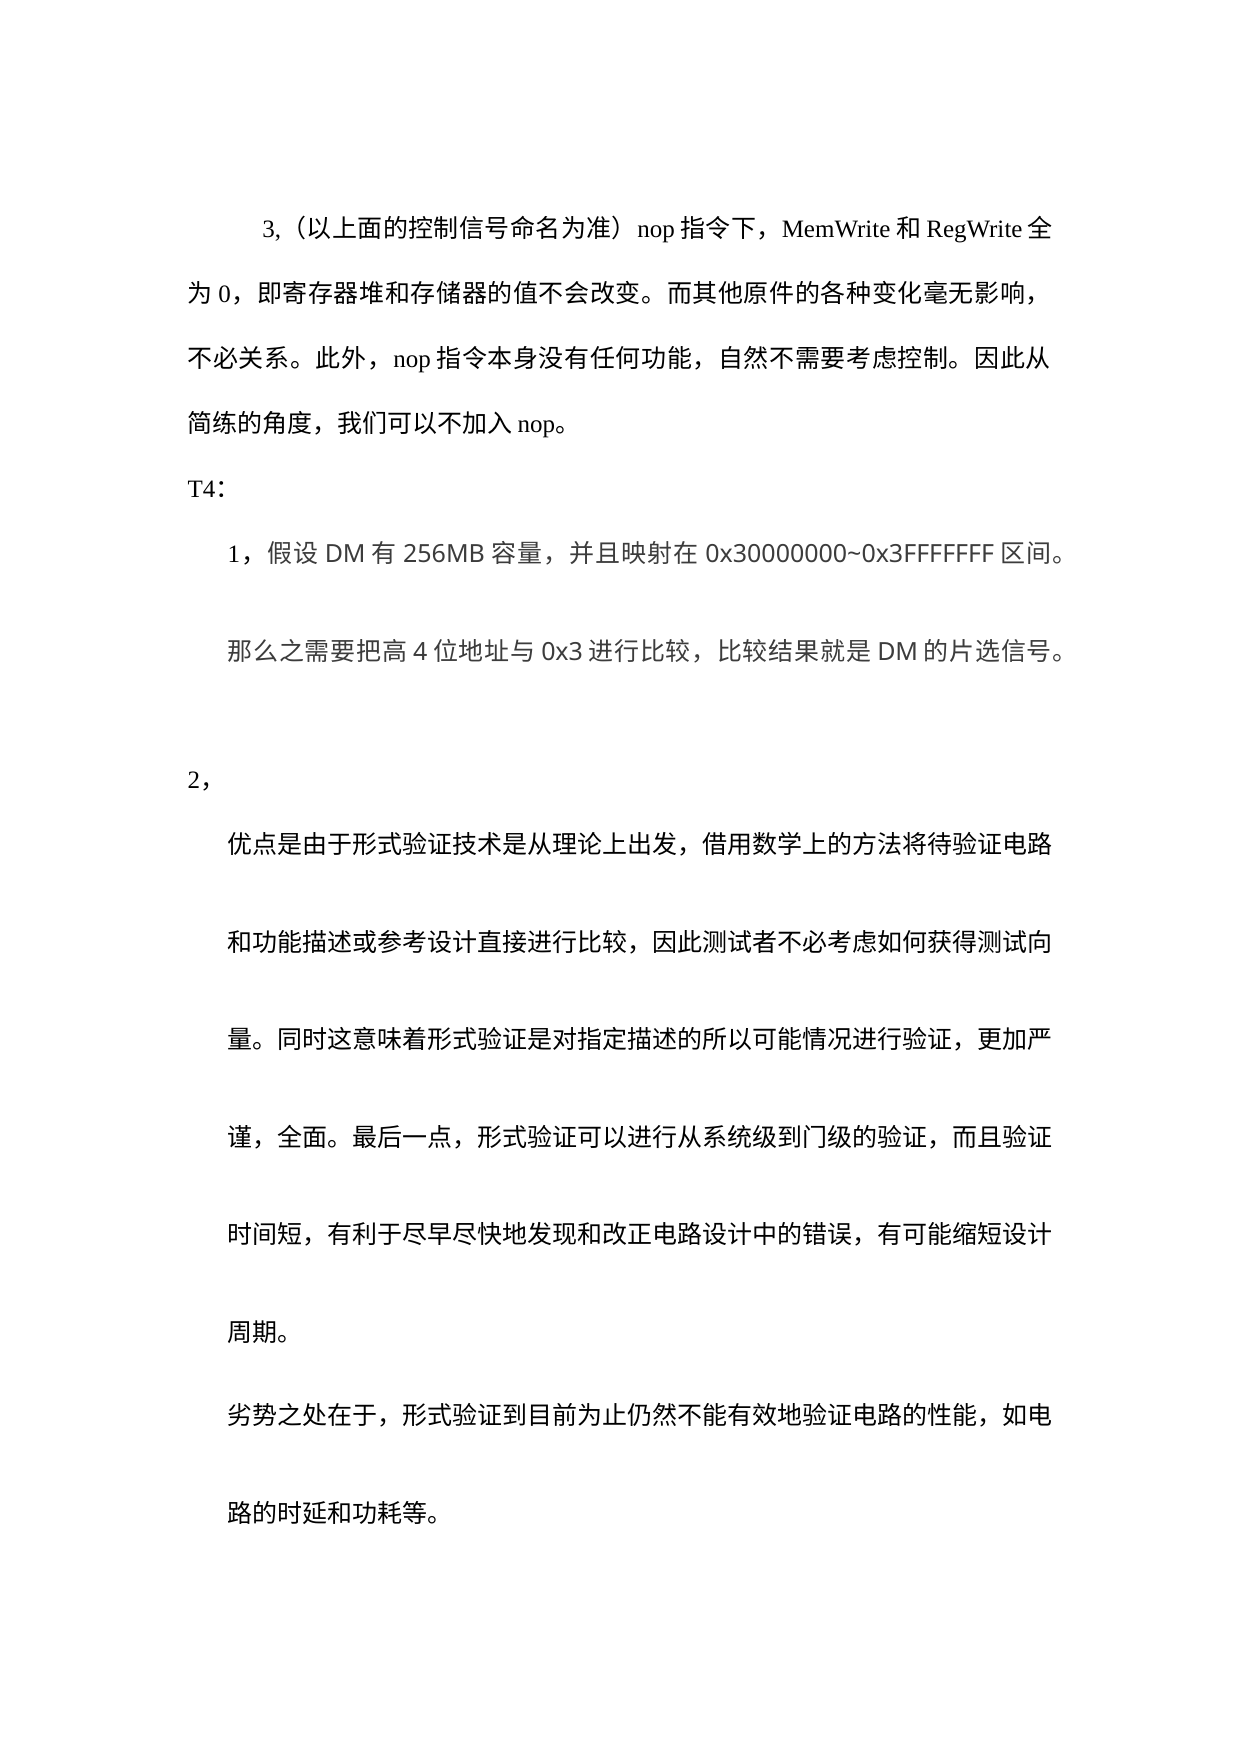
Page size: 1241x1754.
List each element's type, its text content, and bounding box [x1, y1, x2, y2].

list 劣势之处在于，形式验证到目前为止仍然不能有效地验证电路的性能，如电路的时延和功耗等。 [227, 1381, 1053, 1544]
text 3,（以上面的控制信号命名为准）nop指令下，MemWrite和RegWrite全为0，即寄存器堆和存储器的值不会改变。而其他原件的各种变化毫无影响，不必关系。此外，nop指令本身没有任何功能，自然不需要考虑控制。因此从简练的角度，我们可以不加入nop。 [187, 194, 1053, 454]
text 2， [187, 746, 1053, 811]
text T4： [187, 454, 1053, 519]
list 1，假设DM有256MB容量，并且映射在0x30000000~0x3FFFFFFF区间。那么之需要把高4位地址与0x3进行比较，比较结果就是DM的片选信号。 [227, 519, 1053, 731]
list 优点是由于形式验证技术是从理论上出发，借用数学上的方法将待验证电路和功能描述或参考设计直接进行比较，因此测试者不必考虑如何获得测试向量。同时这意味着形式验证是对指定描述的所以可能情况进行验证，更加严谨，全面。最后一点，形式验证可以进行从系统级到门级的验证，而且验证时间短，有利于尽早尽快地发现和改正电路设计中的错误，有可能缩短设计周期。 [227, 811, 1053, 1363]
